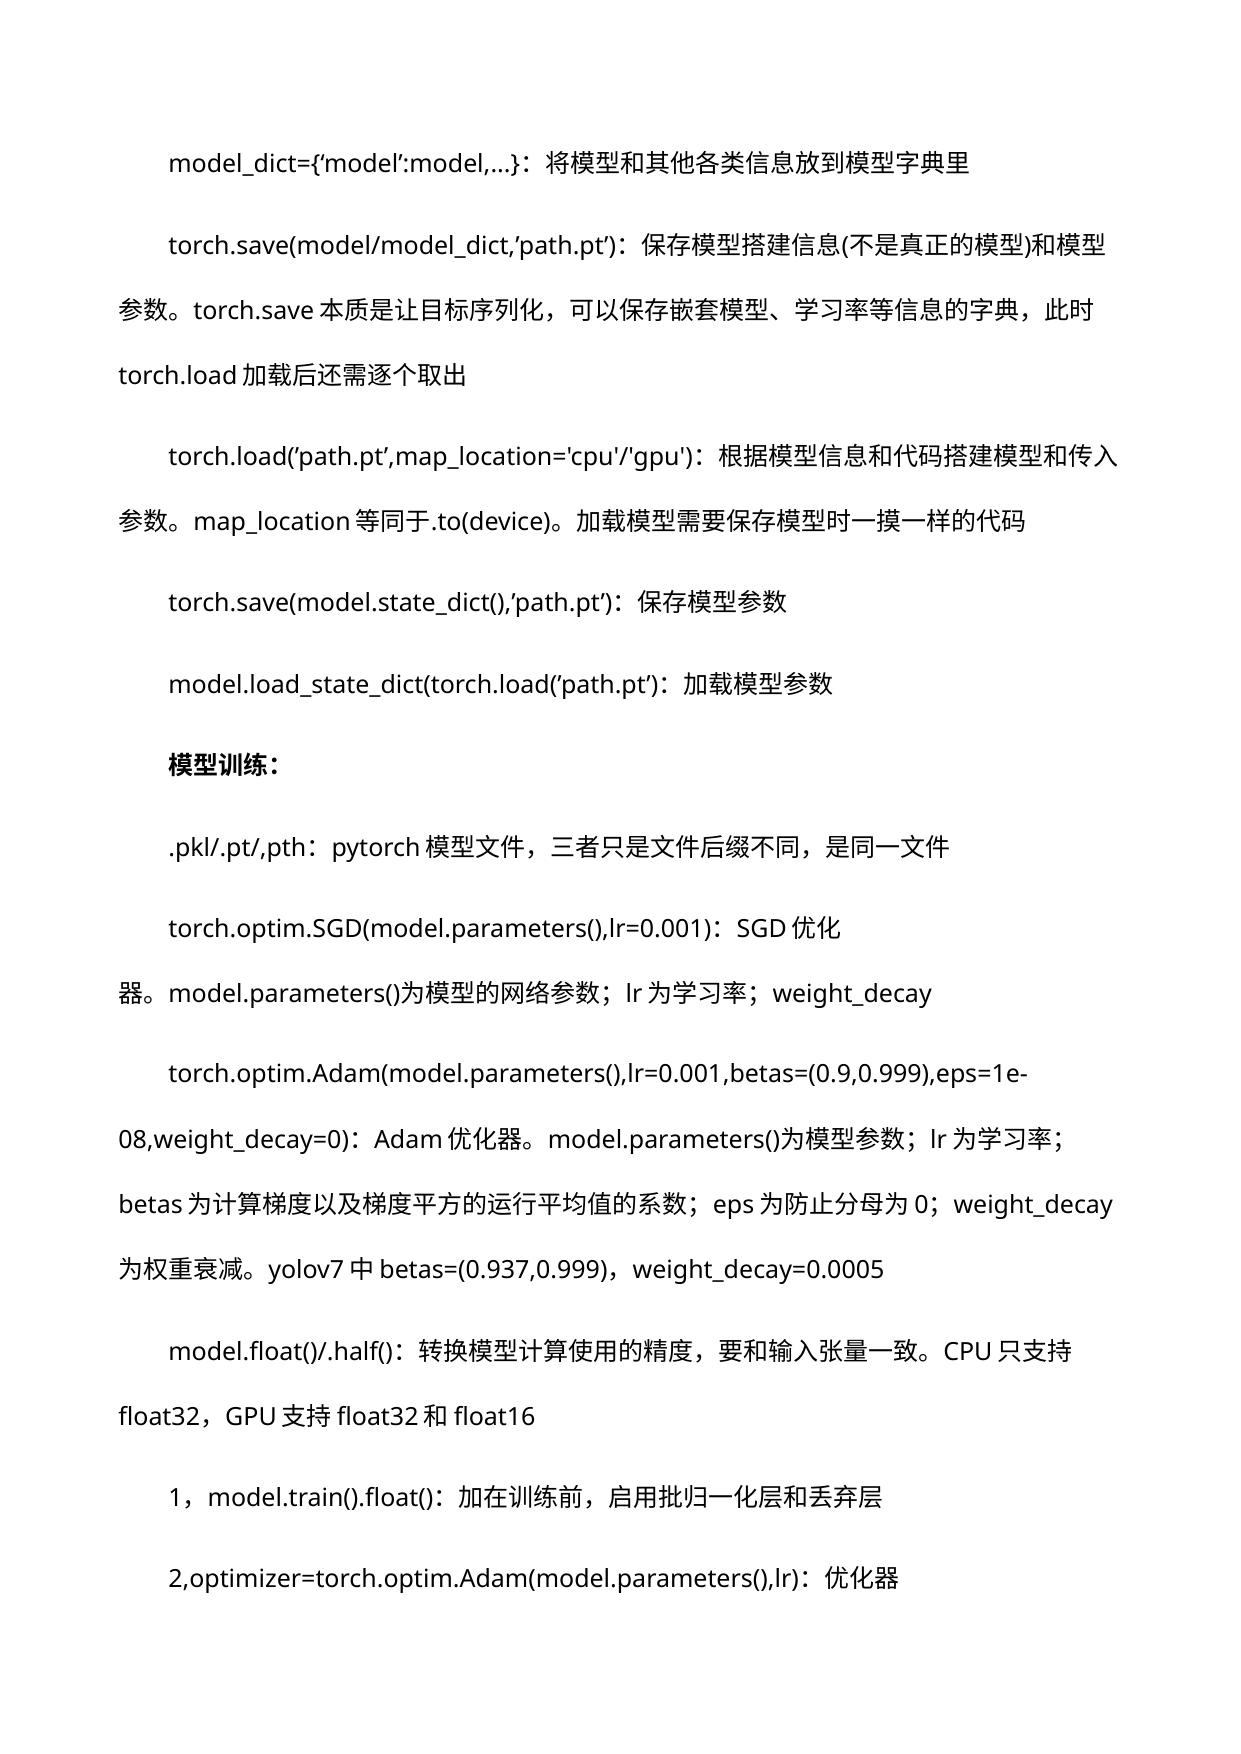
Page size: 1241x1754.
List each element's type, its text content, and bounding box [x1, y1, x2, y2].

text model.float()/.half()：转换模型计算使用的精度，要和输入张量一致。CPU只支持float32，GPU支持float32和float16 [118, 1317, 1122, 1447]
text 1，model.train().float()：加在训练前，启用批归一化层和丢弃层 [118, 1463, 1122, 1528]
text torch.load(’path.pt’,map_location='cpu'/'gpu')：根据模型信息和代码搭建模型和传入参数。map_location等同于.to(device)。加载模型需要保存模型时一摸一样的代码 [118, 422, 1122, 552]
list torch.optim.Adam(model.parameters(),lr=0.001,betas=(0.9,0.999),eps=1e-08,weight_decay=0)：Adam优化器。model.parameters()为模型参数；lr为学习率；betas为计算梯度以及梯度平方的运行平均值的系数；eps为防止分母为0；weight_decay为权重衰减。yolov7中betas=(0.937,0.999)，weight_decay=0.0005 [118, 1040, 1122, 1300]
text torch.save(model.state_dict(),’path.pt’)：保存模型参数 [118, 568, 1122, 633]
text 模型训练： [118, 731, 1122, 796]
text model.load_state_dict(torch.load(’path.pt’)：加载模型参数 [118, 650, 1122, 715]
text torch.save(model/model_dict,’path.pt’)：保存模型搭建信息(不是真正的模型)和模型参数。torch.save本质是让目标序列化，可以保存嵌套模型、学习率等信息的字典，此时torch.load加载后还需逐个取出 [118, 211, 1122, 406]
list 2,optimizer=torch.optim.Adam(model.parameters(),lr)：优化器 [118, 1544, 1122, 1609]
list torch.optim.SGD(model.parameters(),lr=0.001)：SGD优化器。model.parameters()为模型的网络参数；lr为学习率；weight_decay [118, 894, 1122, 1024]
text .pkl/.pt/,pth：pytorch模型文件，三者只是文件后缀不同，是同一文件 [118, 813, 1122, 878]
text model_dict={‘model’:model,...}：将模型和其他各类信息放到模型字典里 [118, 129, 1122, 194]
